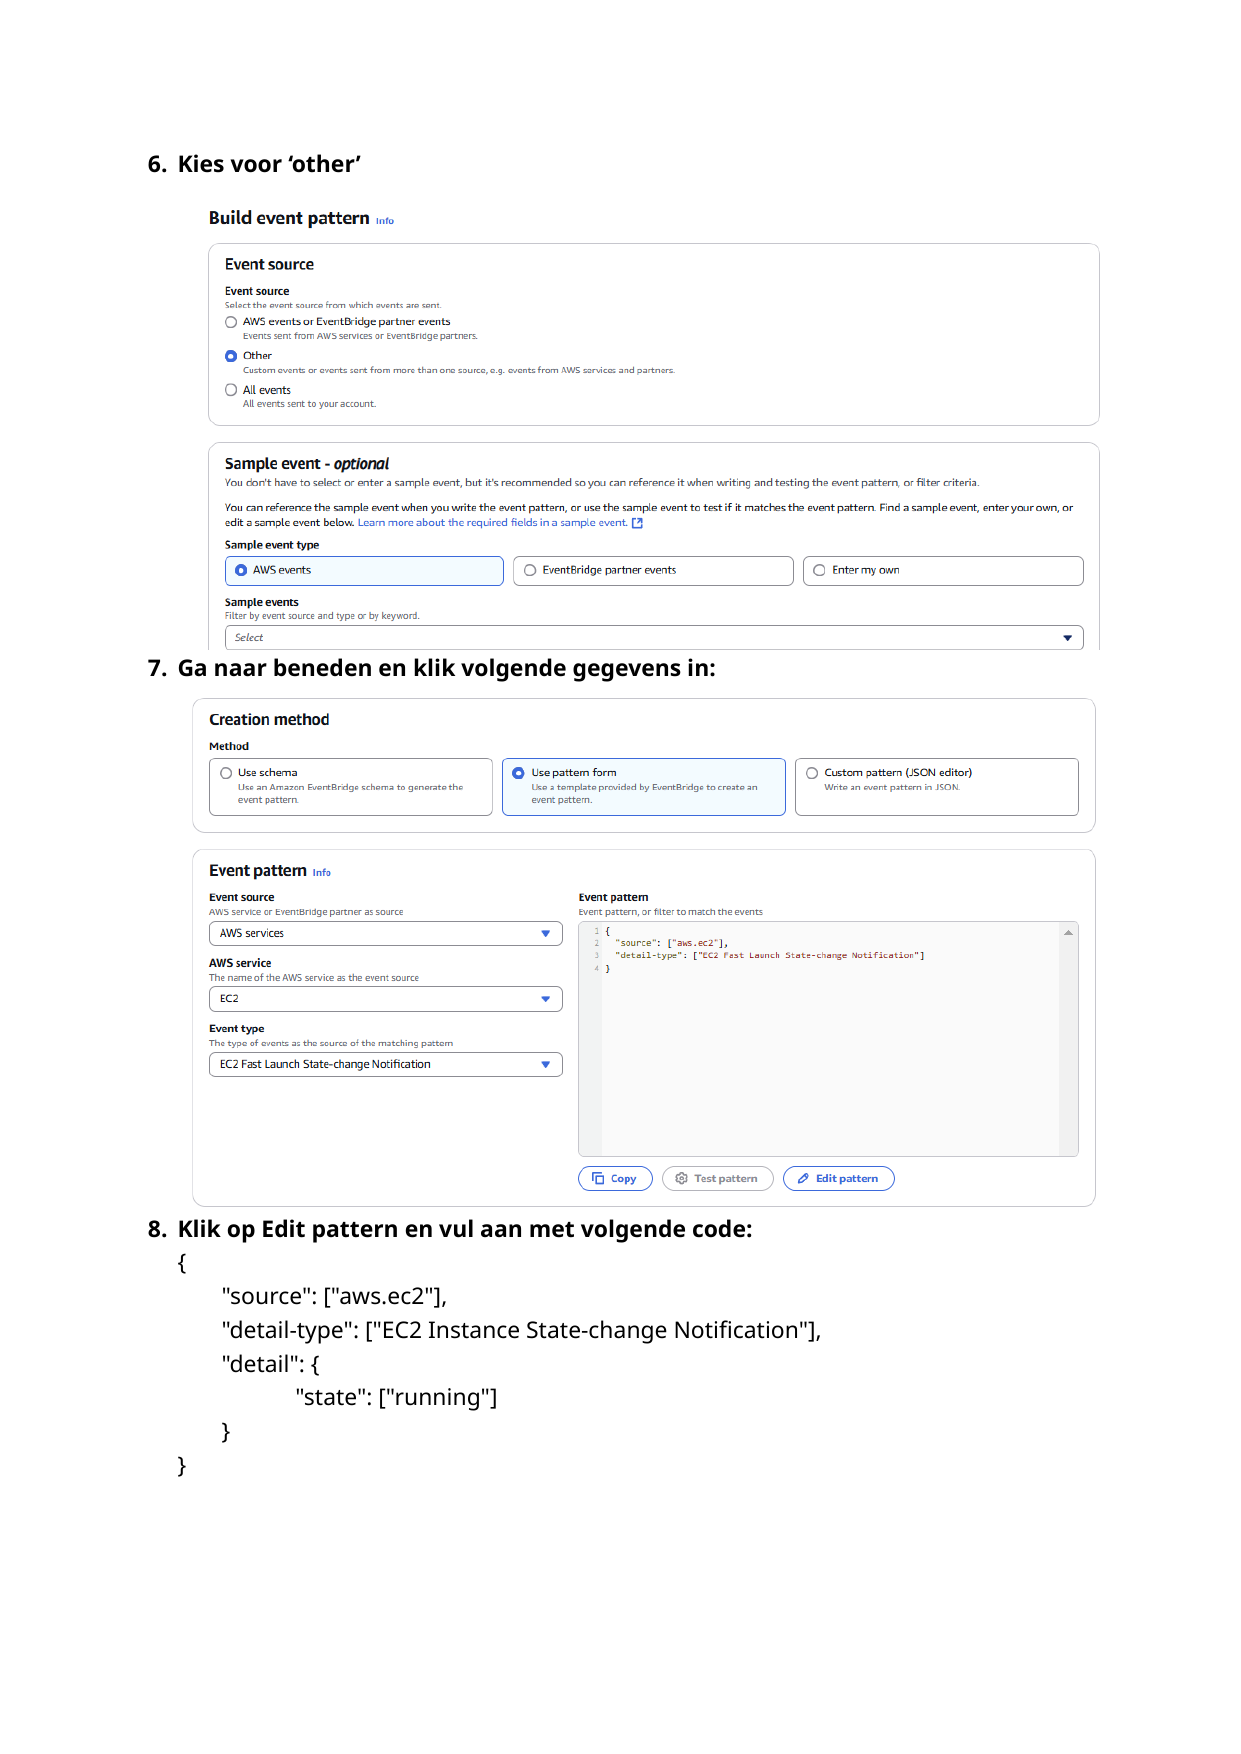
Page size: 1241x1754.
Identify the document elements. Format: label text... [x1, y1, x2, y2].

list Klik op Edit pattern en vul aan met volgende code: { "source": ["aws.ec2"], "detail-type": ["EC2 Instance State-change Notification"], "detail": { "state": ["running"] } } [148, 1212, 1093, 1514]
picture [177, 685, 1123, 1210]
picture [177, 181, 1123, 650]
